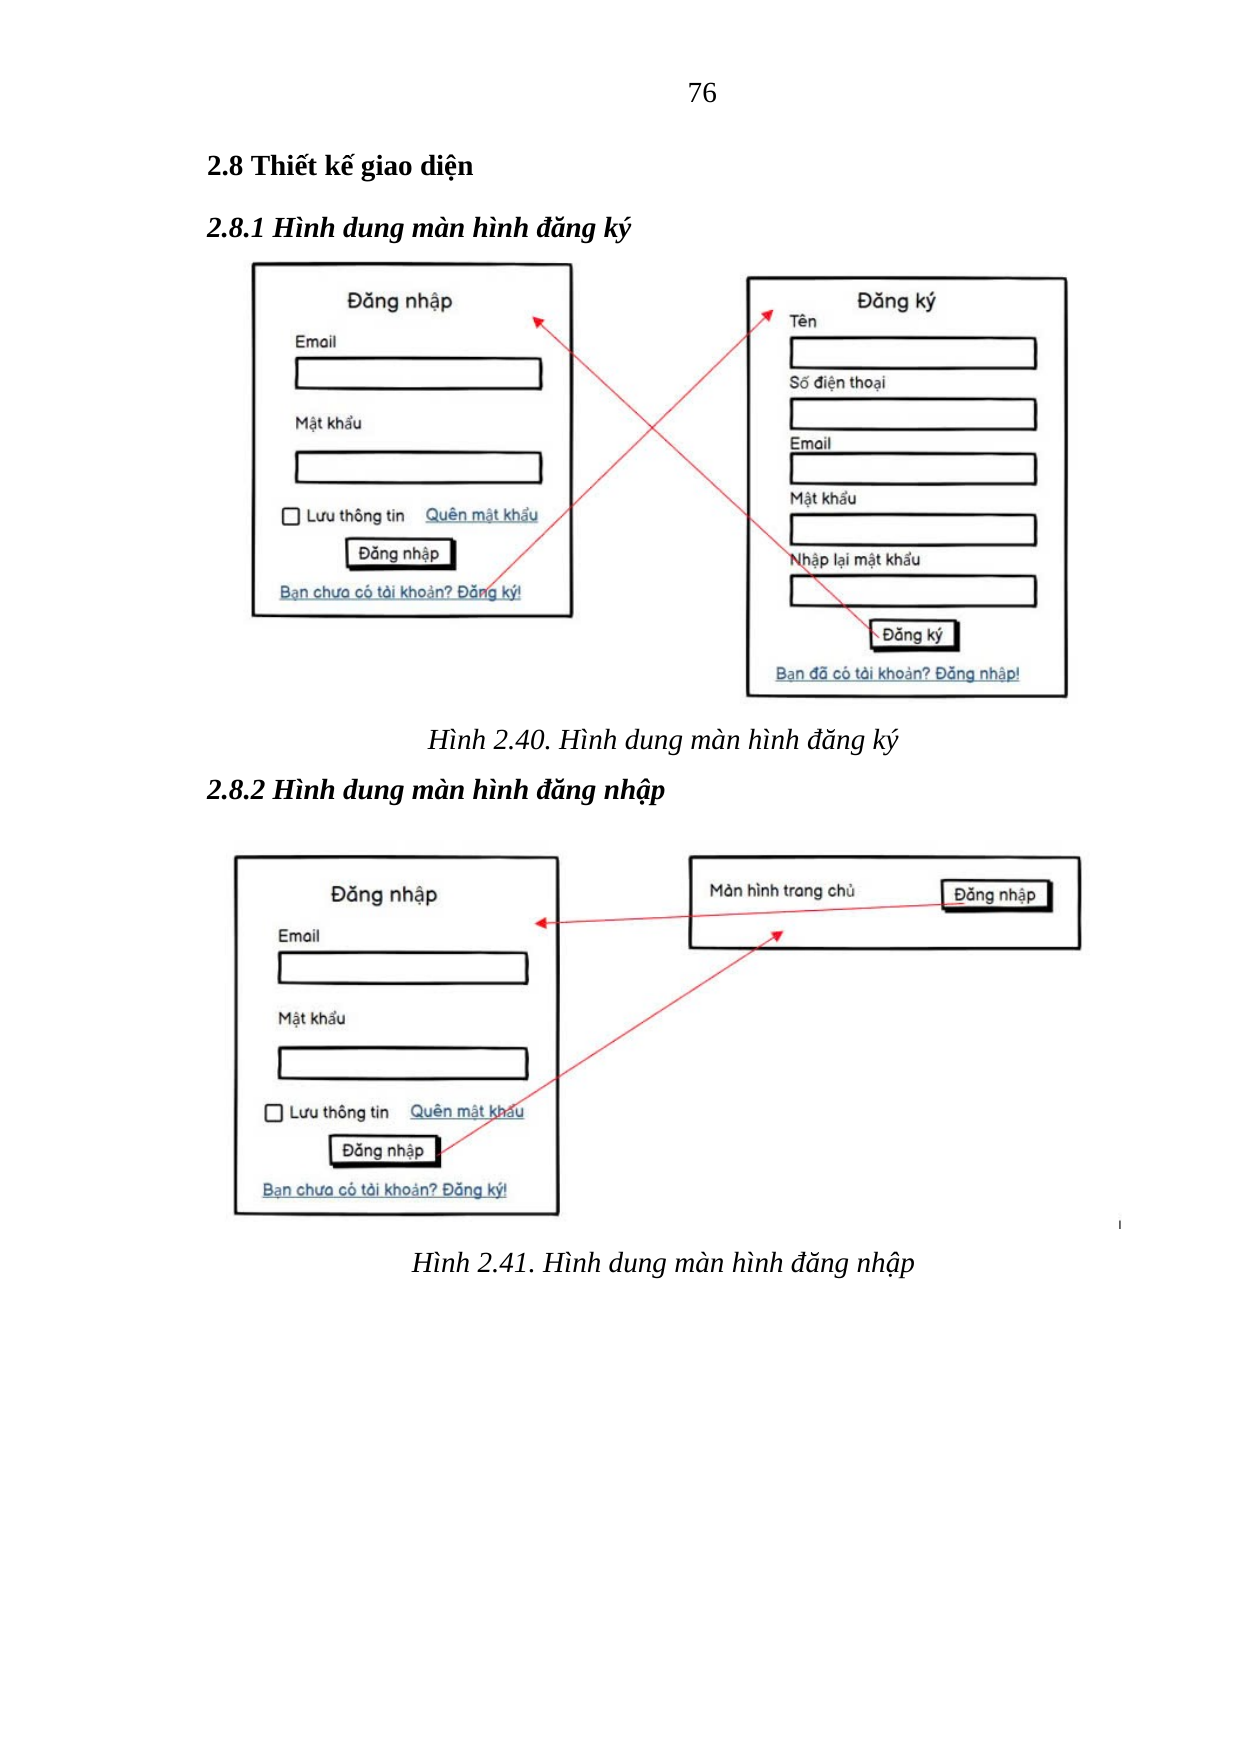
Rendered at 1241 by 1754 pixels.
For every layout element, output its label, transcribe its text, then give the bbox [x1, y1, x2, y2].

picture [206, 822, 1123, 1229]
subtitle Thiết kế giao diện [207, 148, 1122, 181]
text Hình 2.41. Hình dung màn hình đăng nhập [207, 1245, 1122, 1278]
text Hình 2.40. Hình dung màn hình đăng ký [207, 722, 1122, 756]
picture [206, 260, 1122, 706]
subtitle Hình dung màn hình đăng nhập [207, 772, 1122, 806]
subtitle Hình dung màn hình đăng ký [207, 211, 1122, 244]
